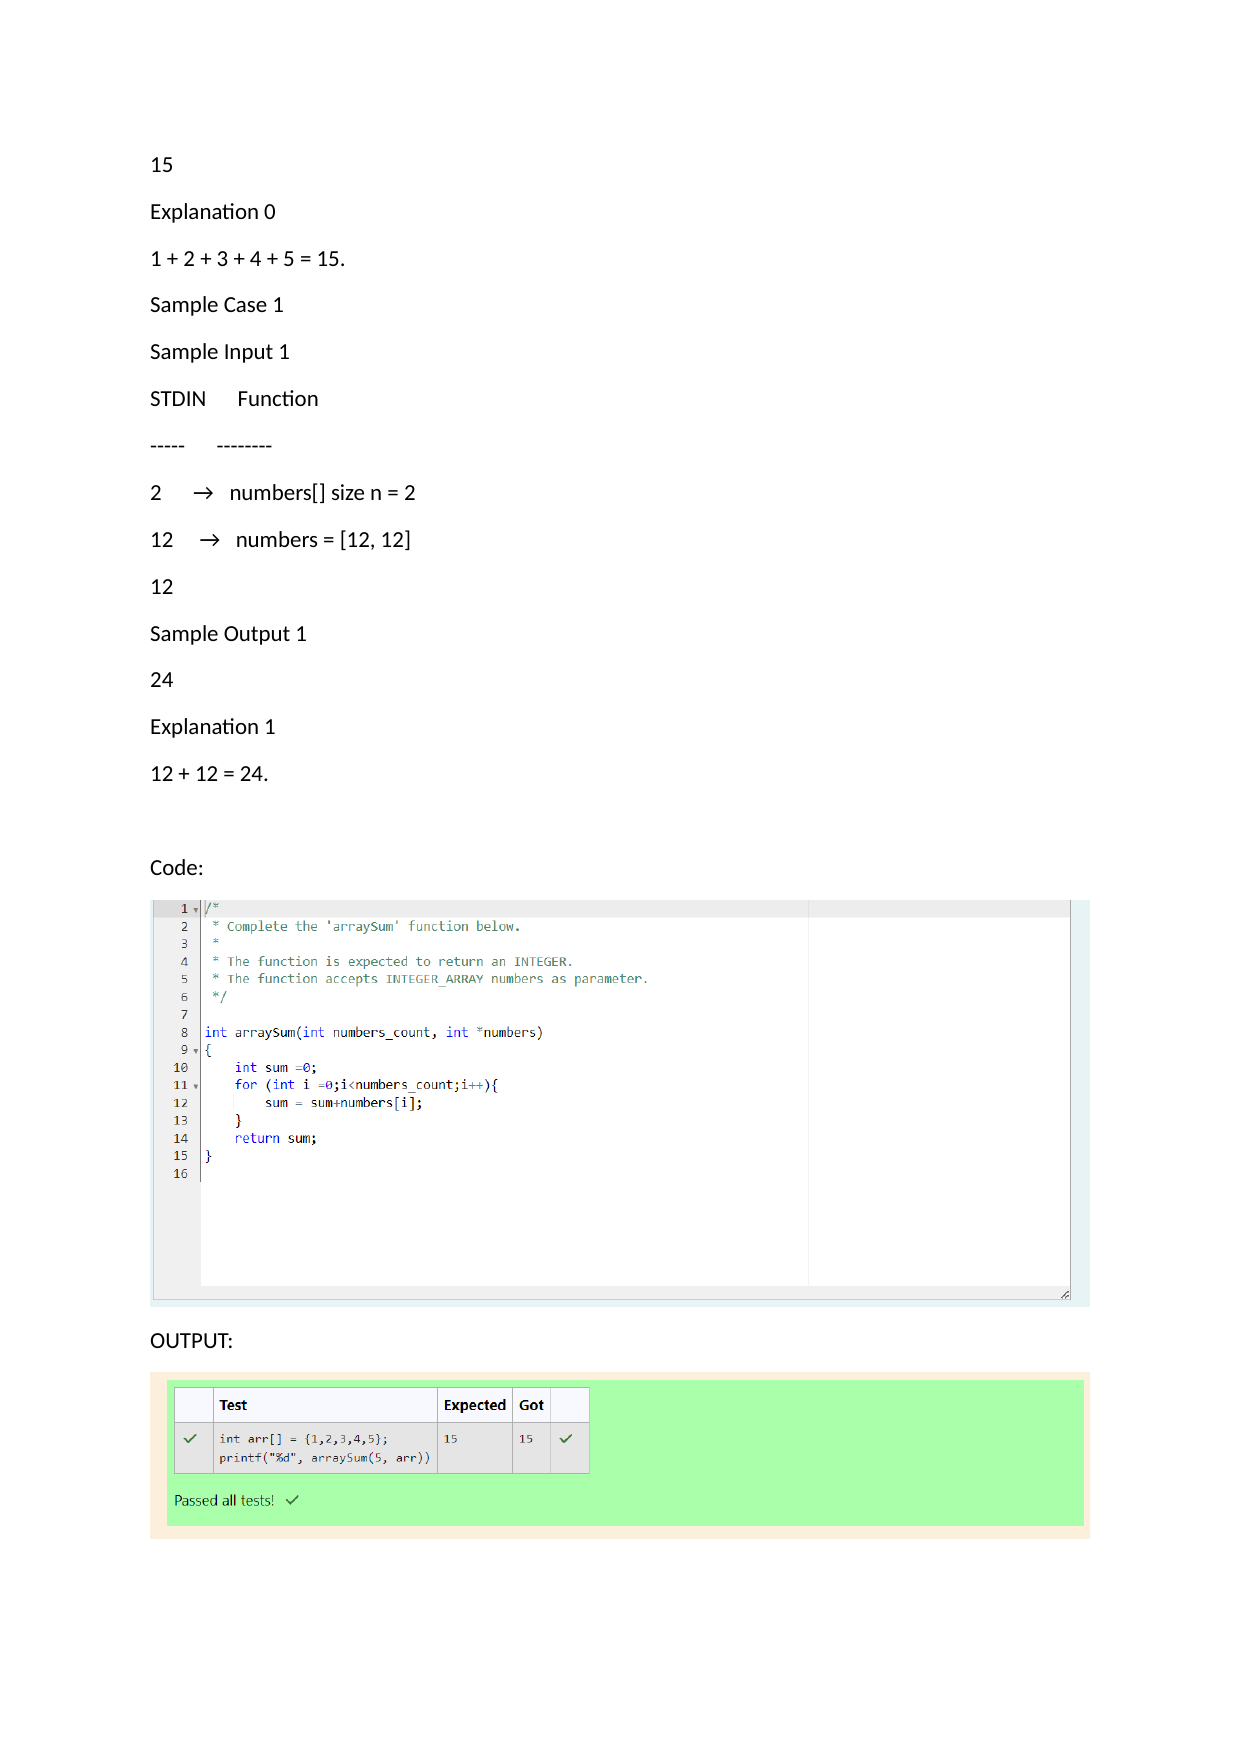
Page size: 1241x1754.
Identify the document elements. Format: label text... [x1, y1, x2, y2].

text 1 + 2 + 3 + 4 + 5 = 15. [150, 244, 1090, 272]
text 24 [150, 666, 1090, 694]
text OUTPUT: [150, 1326, 1090, 1354]
picture [150, 1372, 1091, 1539]
picture [150, 900, 1091, 1307]
text Sample Output 1 [150, 619, 1090, 647]
text Sample Case 1 [150, 291, 1090, 319]
text 12 → numbers = [12, 12] [150, 525, 1090, 553]
text 15 [150, 150, 1090, 178]
text Sample Input 1 [150, 337, 1090, 366]
text 12 + 12 = 24. [150, 759, 1090, 787]
text ----- -------- [150, 431, 1090, 459]
text Explanation 1 [150, 712, 1090, 741]
text 12 [150, 572, 1090, 600]
text STDIN Function [150, 384, 1090, 412]
text Code: [150, 853, 1090, 881]
text Explanation 0 [150, 197, 1090, 225]
text 2 → numbers[] size n = 2 [150, 478, 1090, 506]
